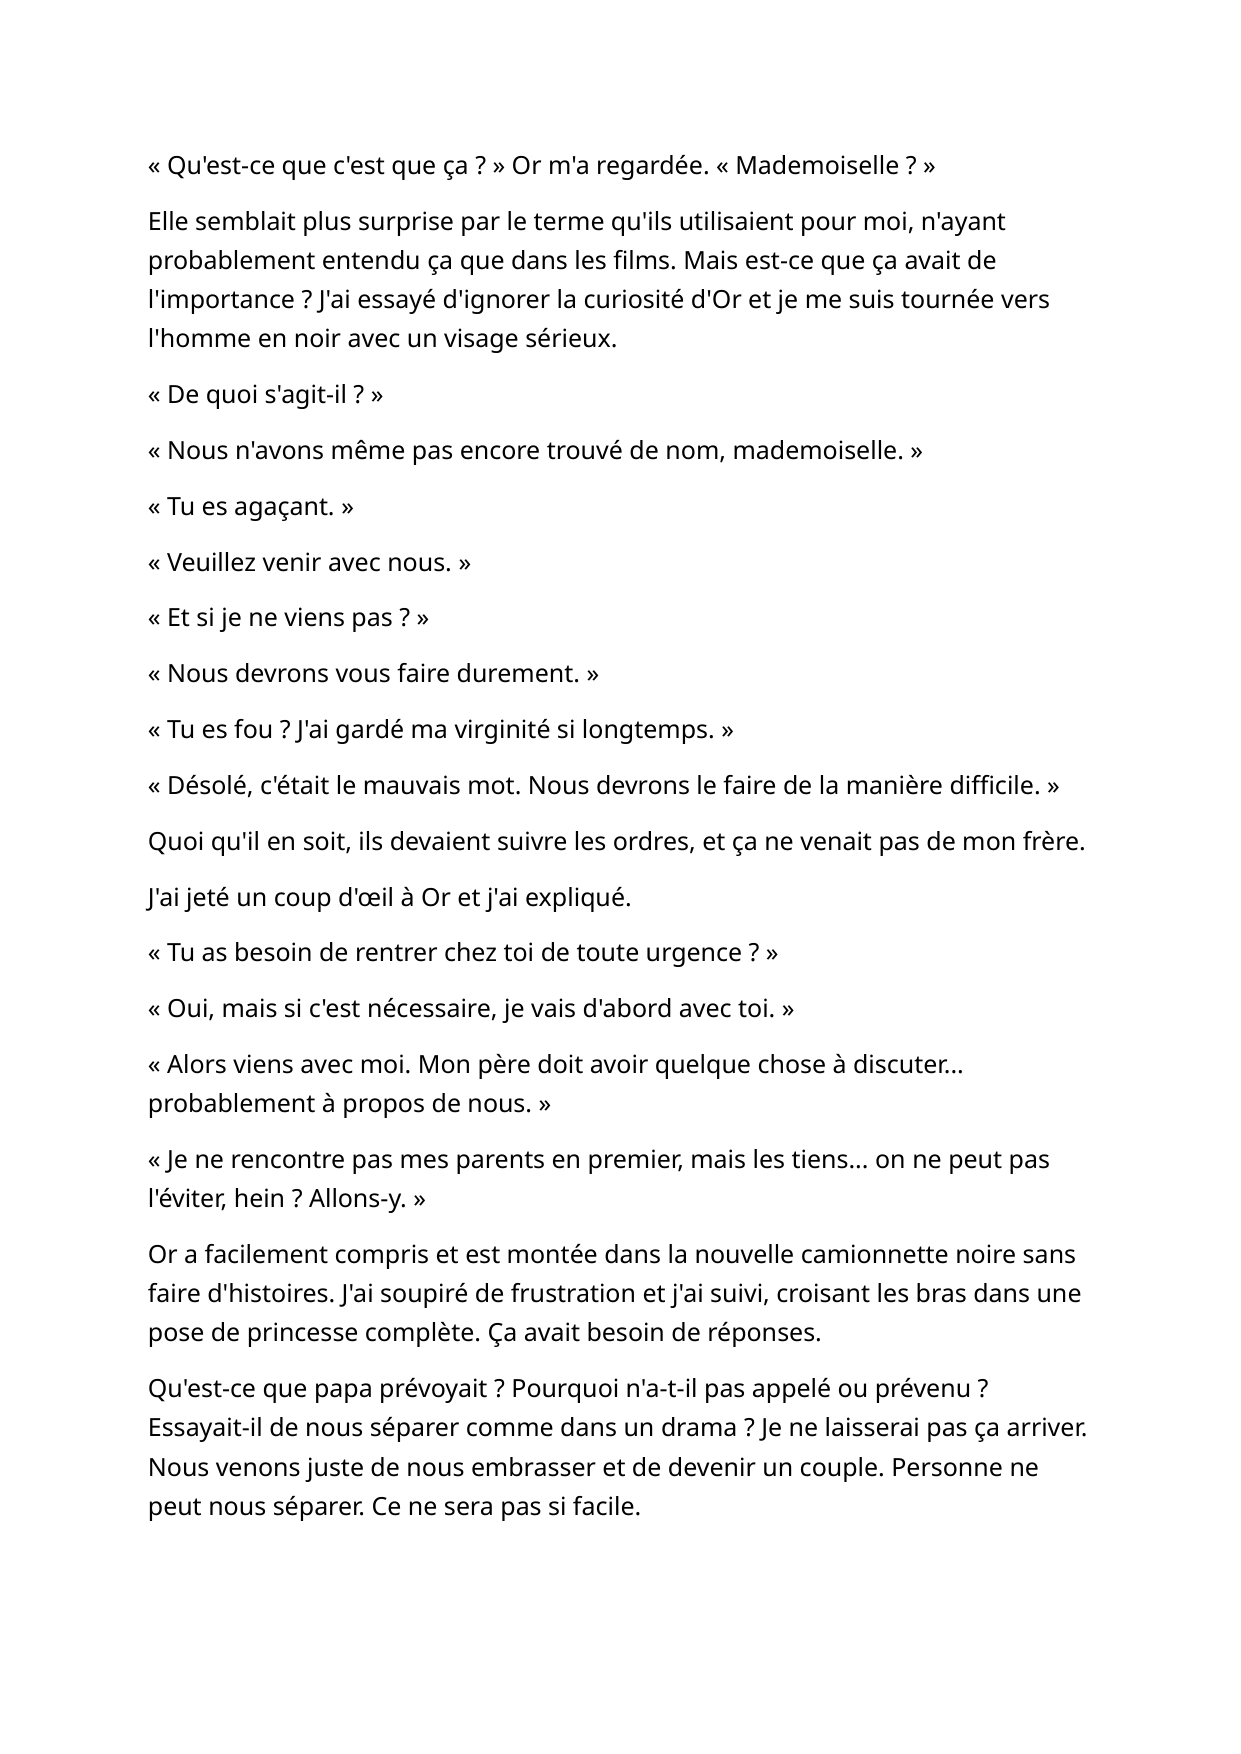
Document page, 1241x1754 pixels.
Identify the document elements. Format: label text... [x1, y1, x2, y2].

text « Qu'est-ce que c'est que ça ? » Or m'a regardée. « Mademoiselle ? » [148, 148, 1093, 182]
text « Je ne rencontre pas mes parents en premier, mais les tiens... on ne peut pas l'éviter, hein ? Allons-y. » [148, 1142, 1093, 1215]
text « Tu as besoin de rentrer chez toi de toute urgence ? » [148, 935, 1093, 969]
text « Nous devrons vous faire durement. » [148, 656, 1093, 690]
text « Tu es agaçant. » [148, 488, 1093, 522]
text « Alors viens avec moi. Mon père doit avoir quelque chose à discuter... probablement à propos de nous. » [148, 1047, 1093, 1120]
text « Nous n'avons même pas encore trouvé de nom, mademoiselle. » [148, 433, 1093, 467]
text J'ai jeté un coup d'œil à Or et j'ai expliqué. [148, 879, 1093, 913]
text « Oui, mais si c'est nécessaire, je vais d'abord avec toi. » [148, 991, 1093, 1025]
text « Tu es fou ? J'ai gardé ma virginité si longtemps. » [148, 712, 1093, 746]
text Or a facilement compris et est montée dans la nouvelle camionnette noire sans faire d'histoires. J'ai soupiré de frustration et j'ai suivi, croisant les bras dans une pose de princesse complète. Ça avait besoin de réponses. [148, 1237, 1093, 1349]
text « De quoi s'agit-il ? » [148, 377, 1093, 411]
text « Et si je ne viens pas ? » [148, 600, 1093, 634]
text « Veuillez venir avec nous. » [148, 544, 1093, 578]
text Qu'est-ce que papa prévoyait ? Pourquoi n'a-t-il pas appelé ou prévenu ? Essayait-il de nous séparer comme dans un drama ? Je ne laisserai pas ça arriver. Nous venons juste de nous embrasser et de devenir un couple. Personne ne peut nous séparer. Ce ne sera pas si facile. [148, 1371, 1093, 1522]
text Elle semblait plus surprise par le terme qu'ils utilisaient pour moi, n'ayant probablement entendu ça que dans les films. Mais est-ce que ça avait de l'importance ? J'ai essayé d'ignorer la curiosité d'Or et je me suis tournée vers l'homme en noir avec un visage sérieux. [148, 203, 1093, 355]
text « Désolé, c'était le mauvais mot. Nous devrons le faire de la manière difficile. » [148, 768, 1093, 802]
text Quoi qu'il en soit, ils devaient suivre les ordres, et ça ne venait pas de mon frère. [148, 823, 1093, 857]
